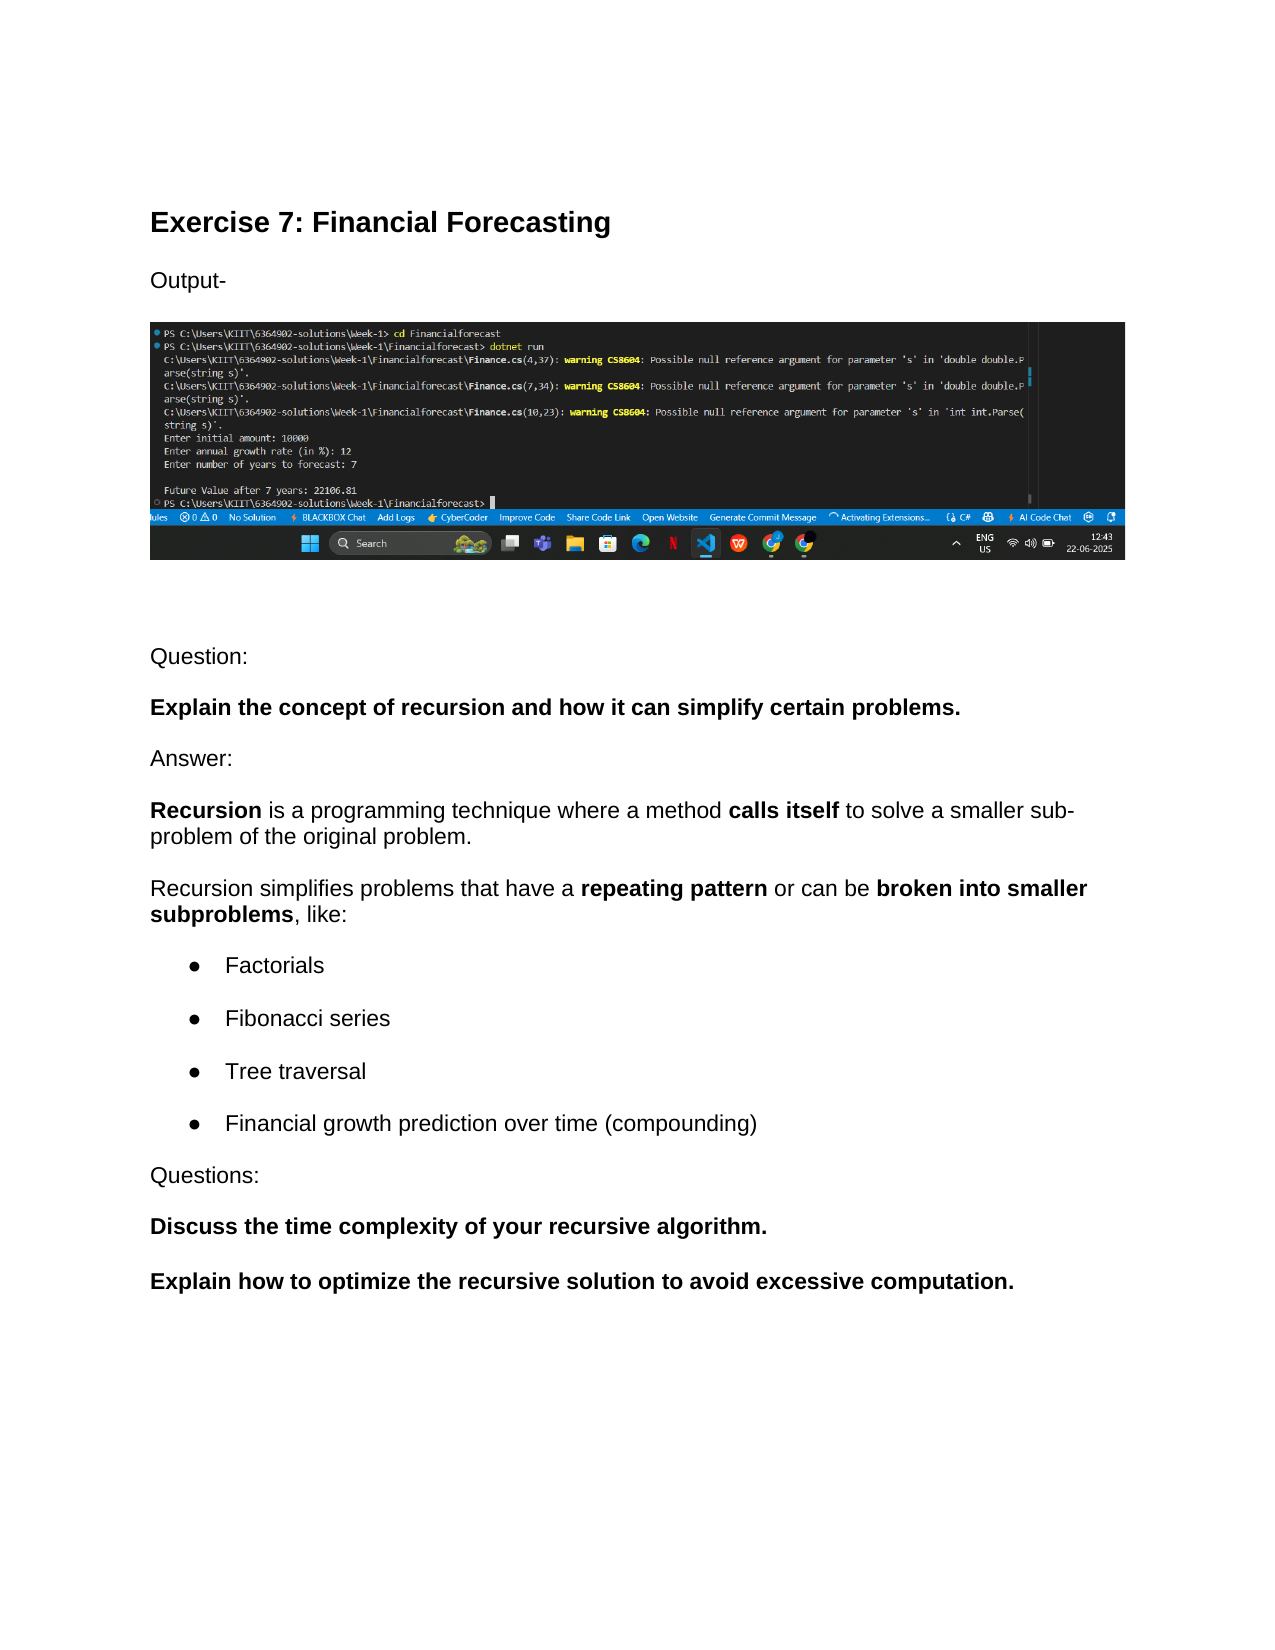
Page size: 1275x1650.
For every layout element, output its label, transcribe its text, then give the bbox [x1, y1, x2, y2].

list Factorials [187, 952, 1125, 1005]
text Discuss the time complexity of your recursive algorithm. [150, 1213, 1125, 1239]
text Explain the concept of recursion and how it can simplify certain problems. [150, 694, 1125, 720]
list Tree traversal [187, 1058, 1125, 1110]
text Output- [150, 267, 1125, 294]
list Financial growth prediction over time (compounding) [187, 1110, 1125, 1137]
text Recursion simplifies problems that have a repeating pattern or can be broken into smaller subproblems, like: [150, 874, 1125, 927]
picture [150, 322, 1125, 560]
text Explain how to optimize the recursive solution to avoid excessive computation. [150, 1268, 1125, 1294]
text Question: [150, 643, 1125, 669]
text Recursion is a programming technique where a method calls itself to solve a smaller sub-problem of the original problem. [150, 797, 1125, 849]
text Answer: [150, 745, 1125, 772]
list Fibonacci series [187, 1005, 1125, 1058]
text Questions: [150, 1162, 1125, 1188]
text Exercise 7: Financial Forecasting [150, 205, 1125, 238]
